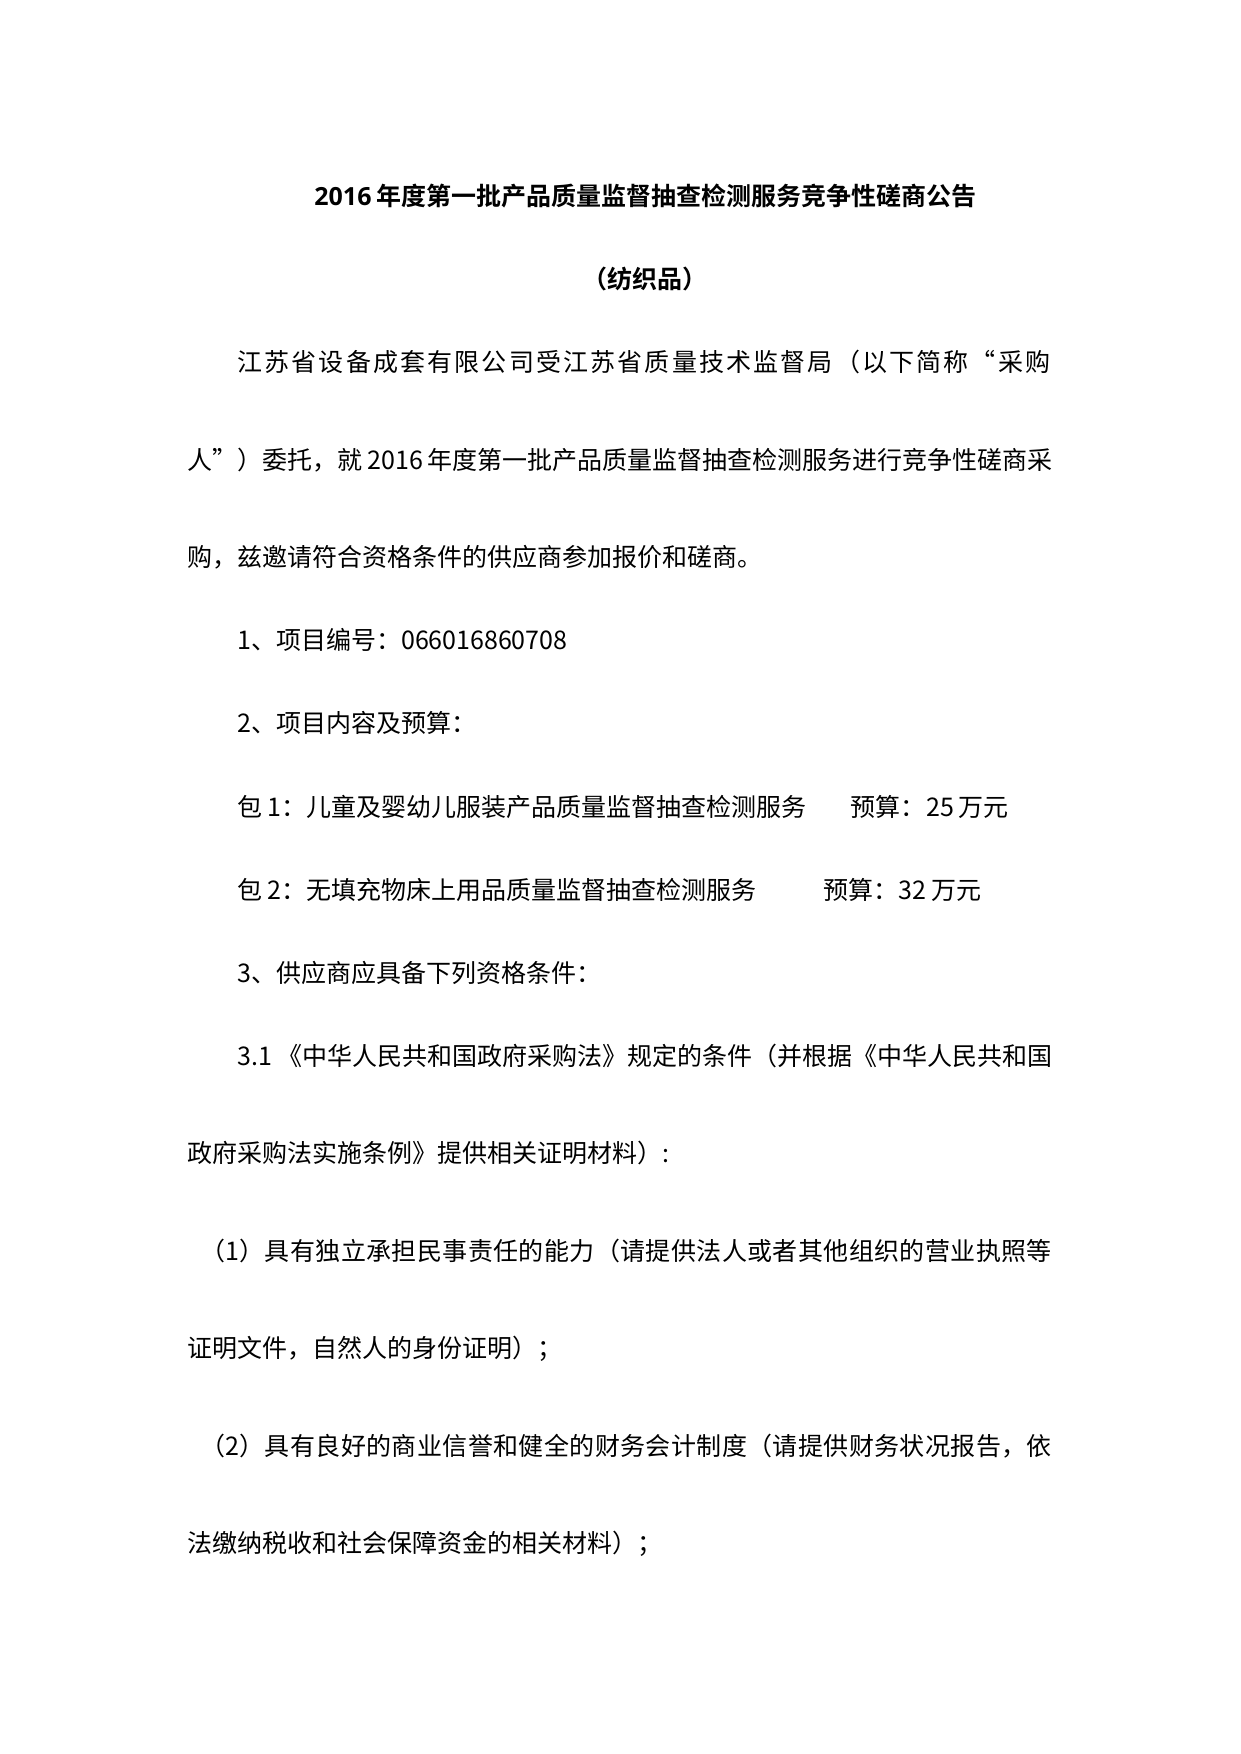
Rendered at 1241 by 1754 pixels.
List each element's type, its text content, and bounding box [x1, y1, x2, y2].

text 2、项目内容及预算： [187, 689, 1053, 754]
text 包1：儿童及婴幼儿服装产品质量监督抽查检测服务 预算：25万元 [187, 773, 1053, 838]
text （纺织品） [187, 245, 1053, 310]
text 1、项目编号：066016860708 [187, 606, 1053, 671]
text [187, 1022, 1053, 1574]
text 包2：无填充物床上用品质量监督抽查检测服务 预算：32万元 [187, 856, 1053, 921]
text 江苏省设备成套有限公司受江苏省质量技术监督局（以下简称“采购人”）委托，就2016年度第一批产品质量监督抽查检测服务进行竞争性磋商采购，兹邀请符合资格条件的供应商参加报价和磋商。 [187, 328, 1053, 588]
text 2016年度第一批产品质量监督抽查检测服务竞争性磋商公告 [187, 162, 1053, 227]
text 3、供应商应具备下列资格条件： [187, 939, 1053, 1004]
